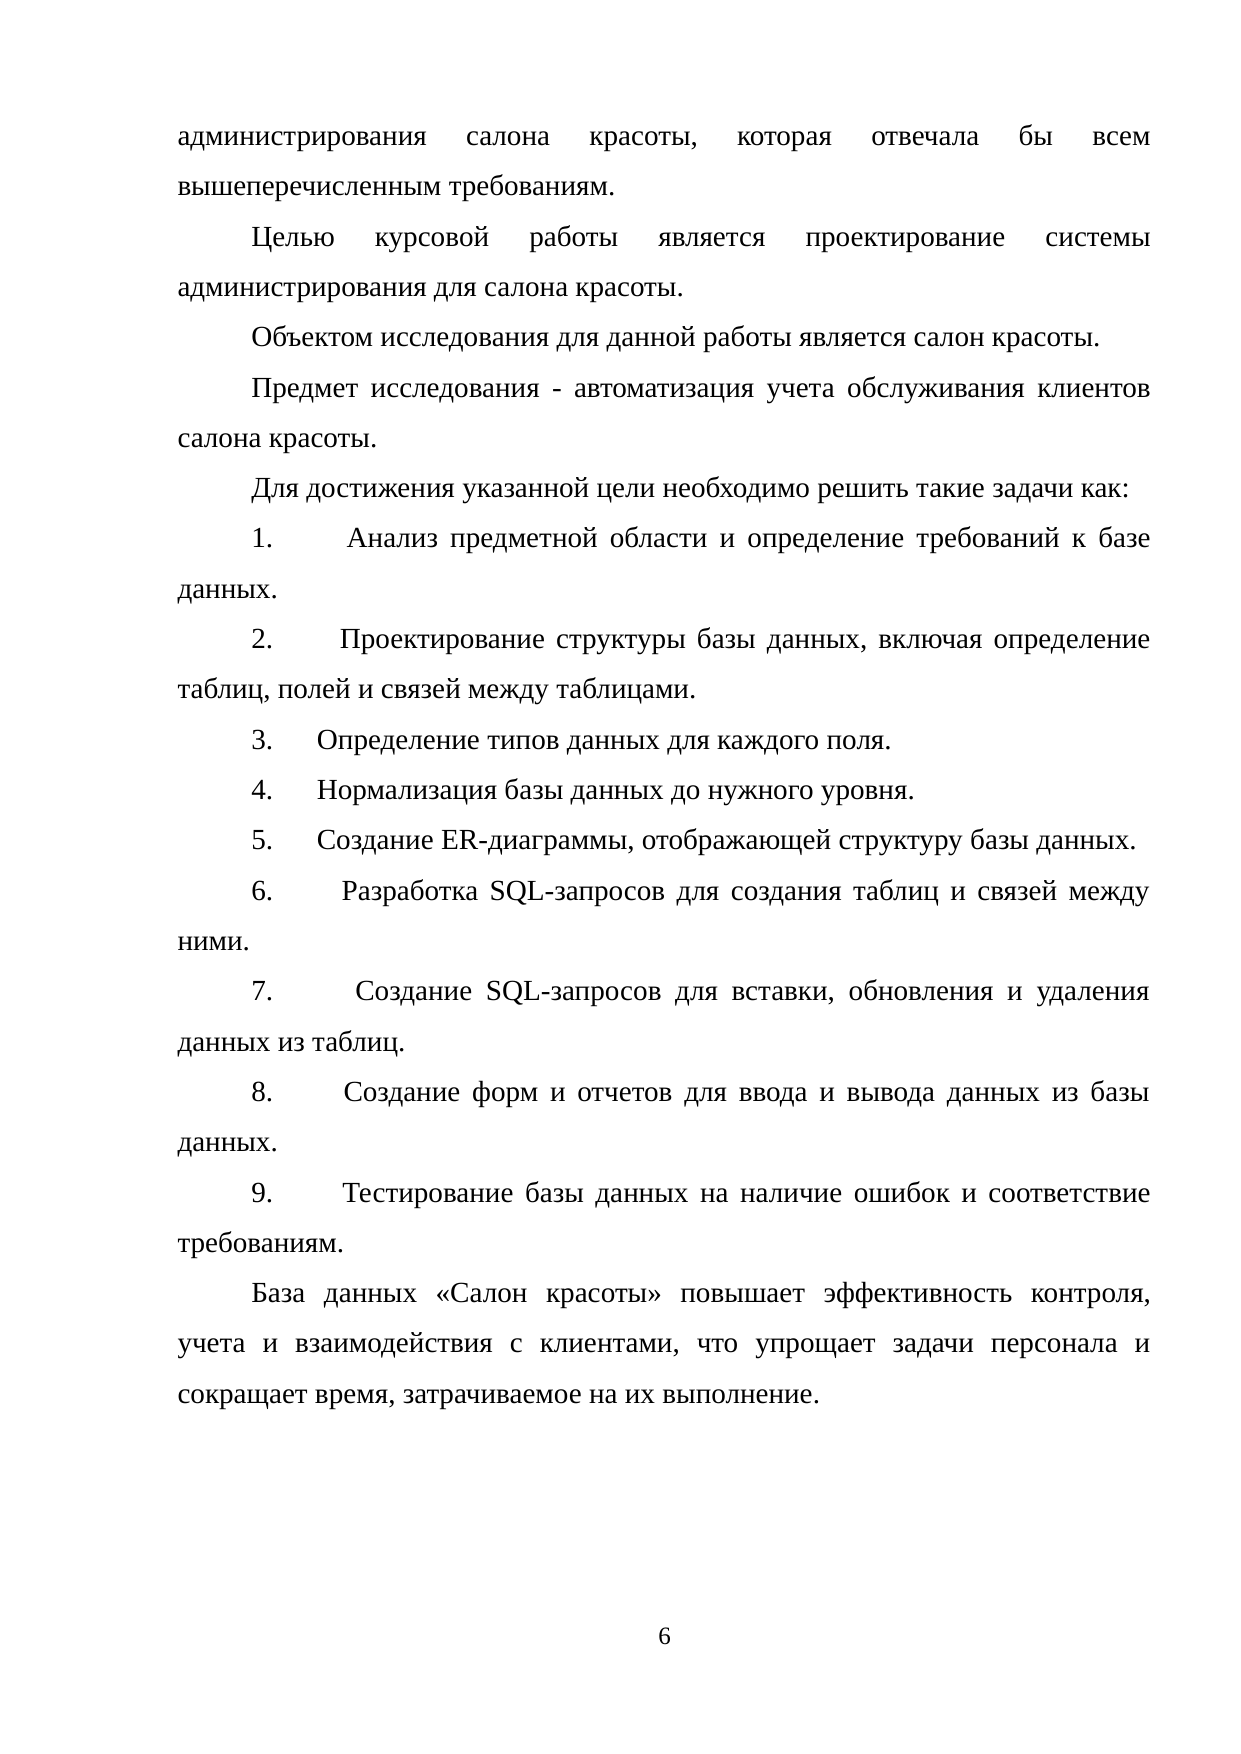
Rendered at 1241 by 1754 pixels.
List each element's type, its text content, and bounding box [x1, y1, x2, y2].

text Целью курсовой работы является проектирование системы администрирования для салона красоты. [177, 219, 1152, 303]
text 9. Тестирование базы данных на наличие ошибок и соответствие требованиям. [177, 1175, 1152, 1258]
text Предмет исследования - автоматизация учета обслуживания клиентов салона красоты. [177, 370, 1152, 453]
text 5. Создание ER-диаграммы, отображающей структуру базы данных. [177, 822, 1152, 856]
text 3. Определение типов данных для каждого поля. [177, 722, 1152, 755]
text 2. Проектирование структуры базы данных, включая определение таблиц, полей и связей между таблицами. [177, 621, 1152, 705]
text 8. Создание форм и отчетов для ввода и вывода данных из базы данных. [177, 1074, 1152, 1158]
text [177, 118, 1152, 202]
text 7. Создание SQL-запросов для вставки, обновления и удаления данных из таблиц. [177, 973, 1152, 1057]
text База данных «Салон красоты» повышает эффективность контроля, учета и взаимодействия с клиентами, что упрощает задачи персонала и сокращает время, затрачиваемое на их выполнение. [177, 1275, 1152, 1409]
text 4. Нормализация базы данных до нужного уровня. [177, 772, 1152, 806]
text 1. Анализ предметной области и определение требований к базе данных. [177, 521, 1152, 604]
text Объектом исследования для данной работы является салон красоты. [177, 319, 1152, 353]
text 6. Разработка SQL-запросов для создания таблиц и связей между ними. [177, 873, 1152, 957]
text Для достижения указанной цели необходимо решить такие задачи как: [177, 470, 1152, 504]
